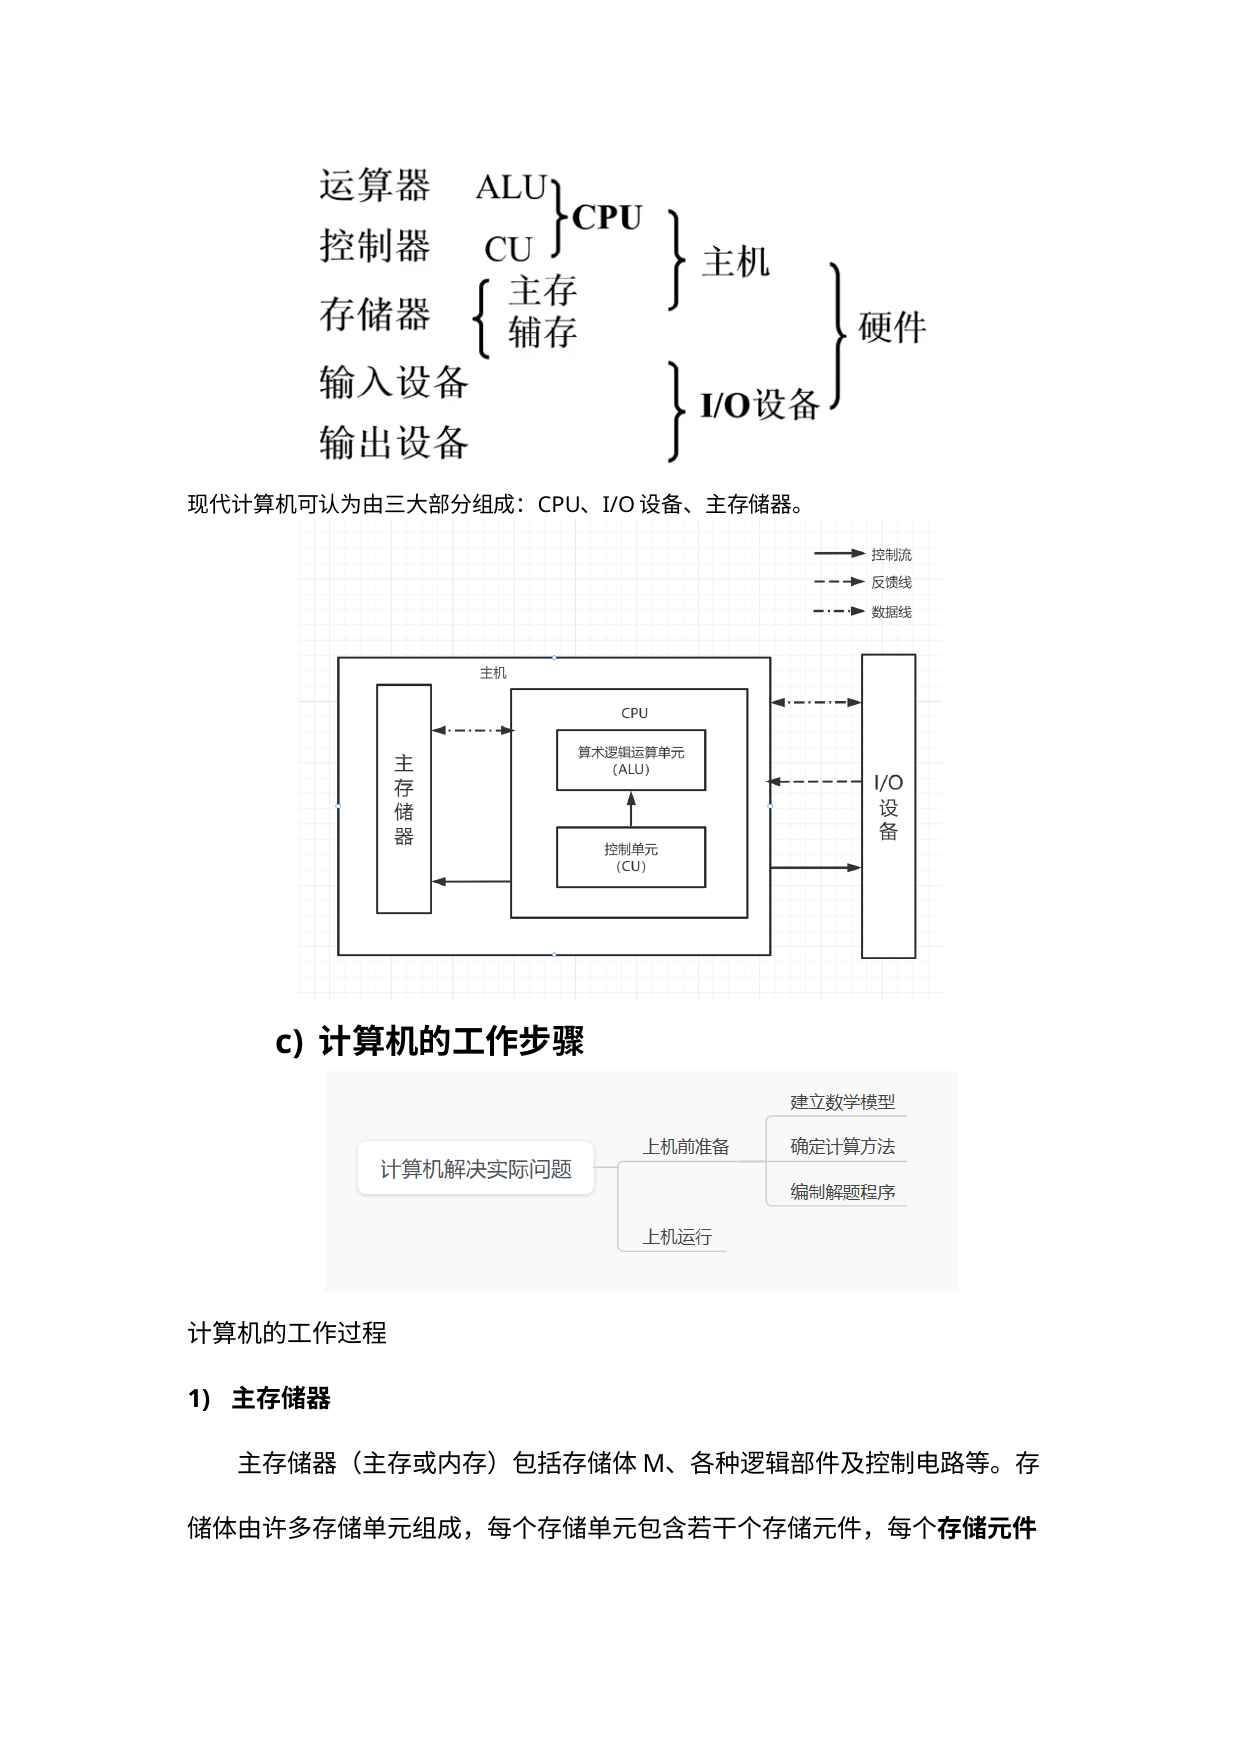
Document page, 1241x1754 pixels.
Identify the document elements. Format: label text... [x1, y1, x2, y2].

picture [298, 519, 942, 1001]
picture [325, 1071, 959, 1292]
list 计算机的工作步骤 [275, 1007, 1053, 1072]
list 主存储器 [187, 1364, 1053, 1429]
text 计算机的工作过程 [187, 1299, 1053, 1364]
picture [294, 161, 947, 484]
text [187, 1429, 1053, 1559]
text 现代计算机可认为由三大部分组成：CPU、I/O设备、主存储器。 [187, 487, 1053, 519]
